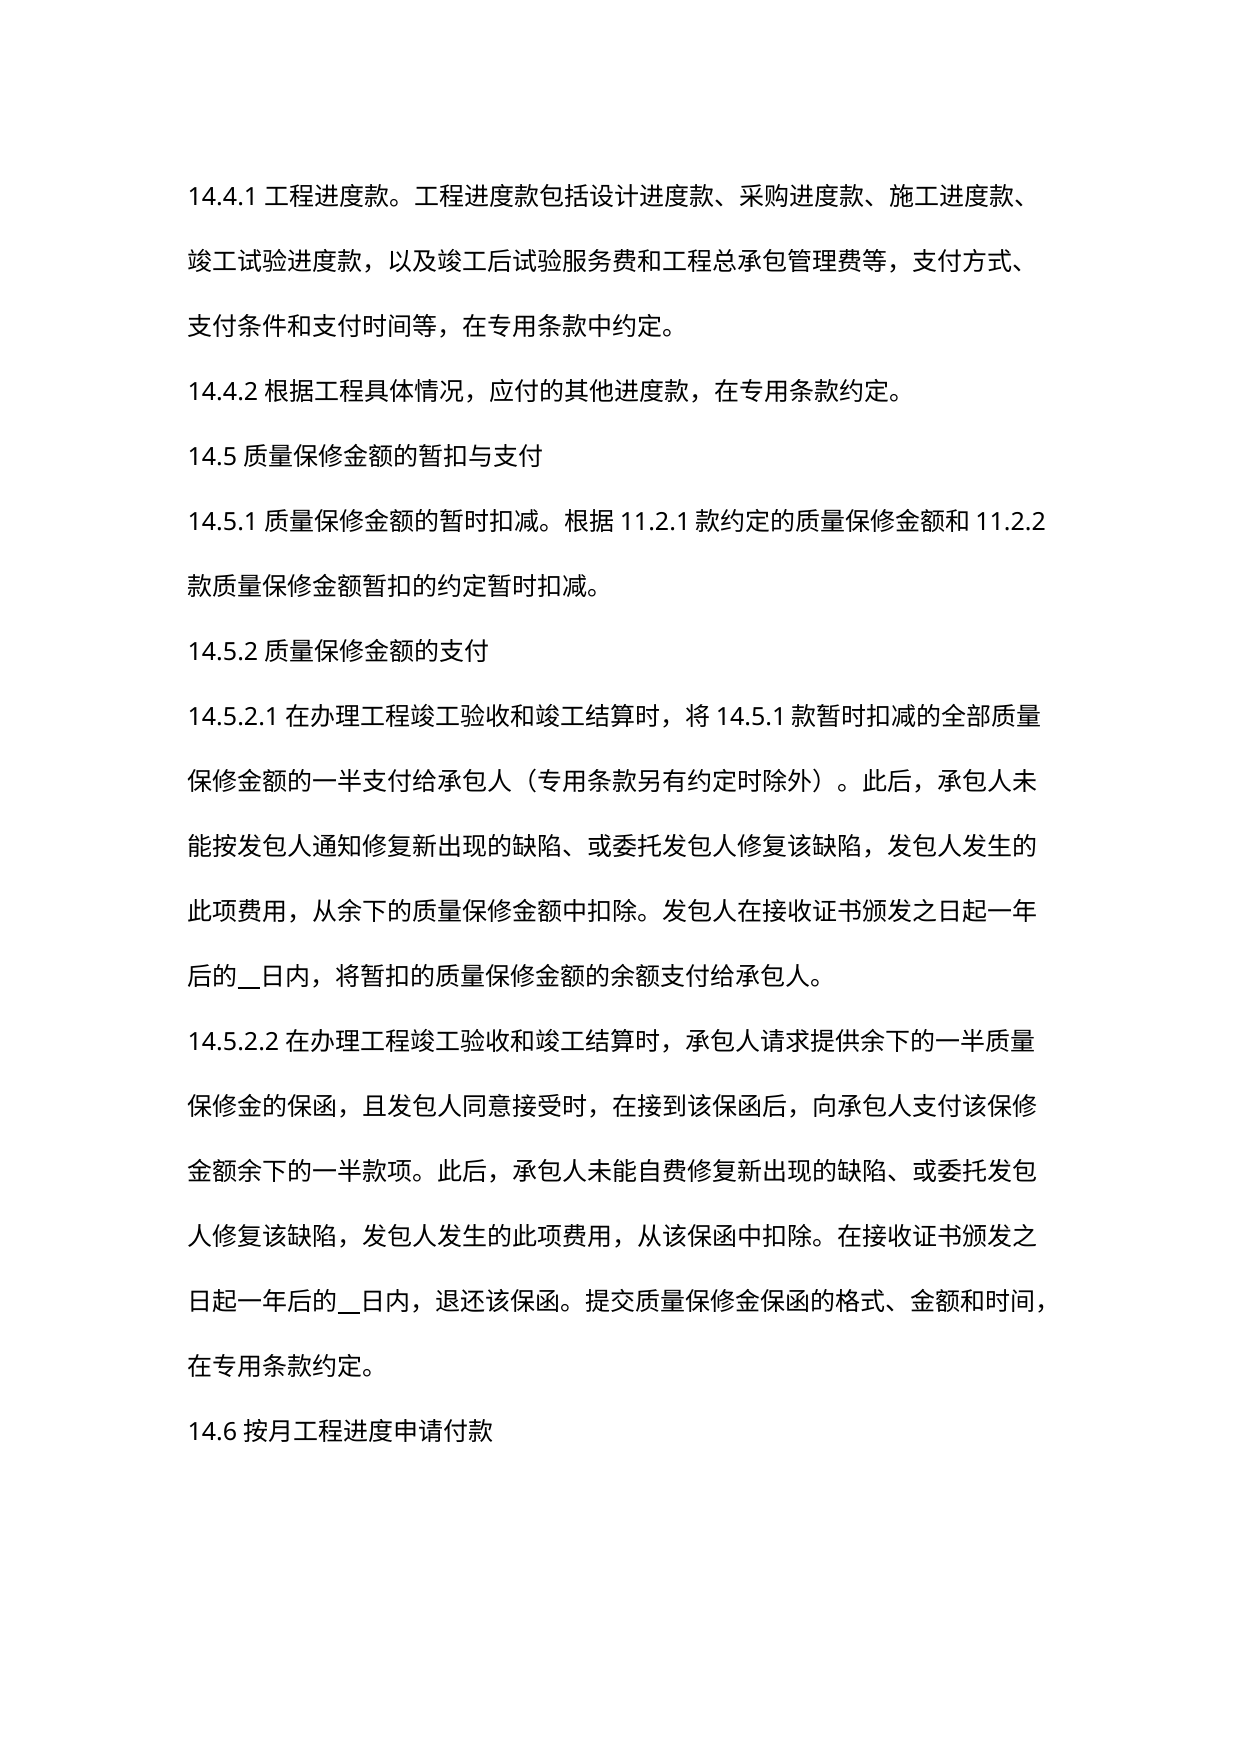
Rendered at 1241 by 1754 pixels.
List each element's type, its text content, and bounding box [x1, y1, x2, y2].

text 14.5.2.2 在办理工程竣工验收和竣工结算时，承包人请求提供余下的一半质量保修金的保函，且发包人同意接受时，在接到该保函后，向承包人支付该保修金额余下的一半款项。此后，承包人未能自费修复新出现的缺陷、或委托发包人修复该缺陷，发包人发生的此项费用，从该保函中扣除。在接收证书颁发之日起一年后的 日内，退还该保函。提交质量保修金保函的格式、金额和时间，在专用条款约定。 [187, 1007, 1053, 1397]
text 14.4.2 根据工程具体情况，应付的其他进度款，在专用条款约定。 [187, 357, 1053, 422]
text 14.5.1 质量保修金额的暂时扣减。根据11.2.1款约定的质量保修金额和11.2.2款质量保修金额暂扣的约定暂时扣减。 [187, 487, 1053, 617]
text 14.5.2 质量保修金额的支付 [187, 617, 1053, 682]
text 14.6 按月工程进度申请付款 [187, 1397, 1053, 1462]
text 14.5.2.1 在办理工程竣工验收和竣工结算时，将14.5.1款暂时扣减的全部质量保修金额的一半支付给承包人（专用条款另有约定时除外）。此后，承包人未能按发包人通知修复新出现的缺陷、或委托发包人修复该缺陷，发包人发生的此项费用，从余下的质量保修金额中扣除。发包人在接收证书颁发之日起一年后的 日内，将暂扣的质量保修金额的余额支付给承包人。 [187, 682, 1053, 1007]
text 14.5 质量保修金额的暂扣与支付 [187, 422, 1053, 487]
text 14.4.1 工程进度款。工程进度款包括设计进度款、采购进度款、施工进度款、竣工试验进度款，以及竣工后试验服务费和工程总承包管理费等，支付方式、支付条件和支付时间等，在专用条款中约定。 [187, 162, 1053, 357]
